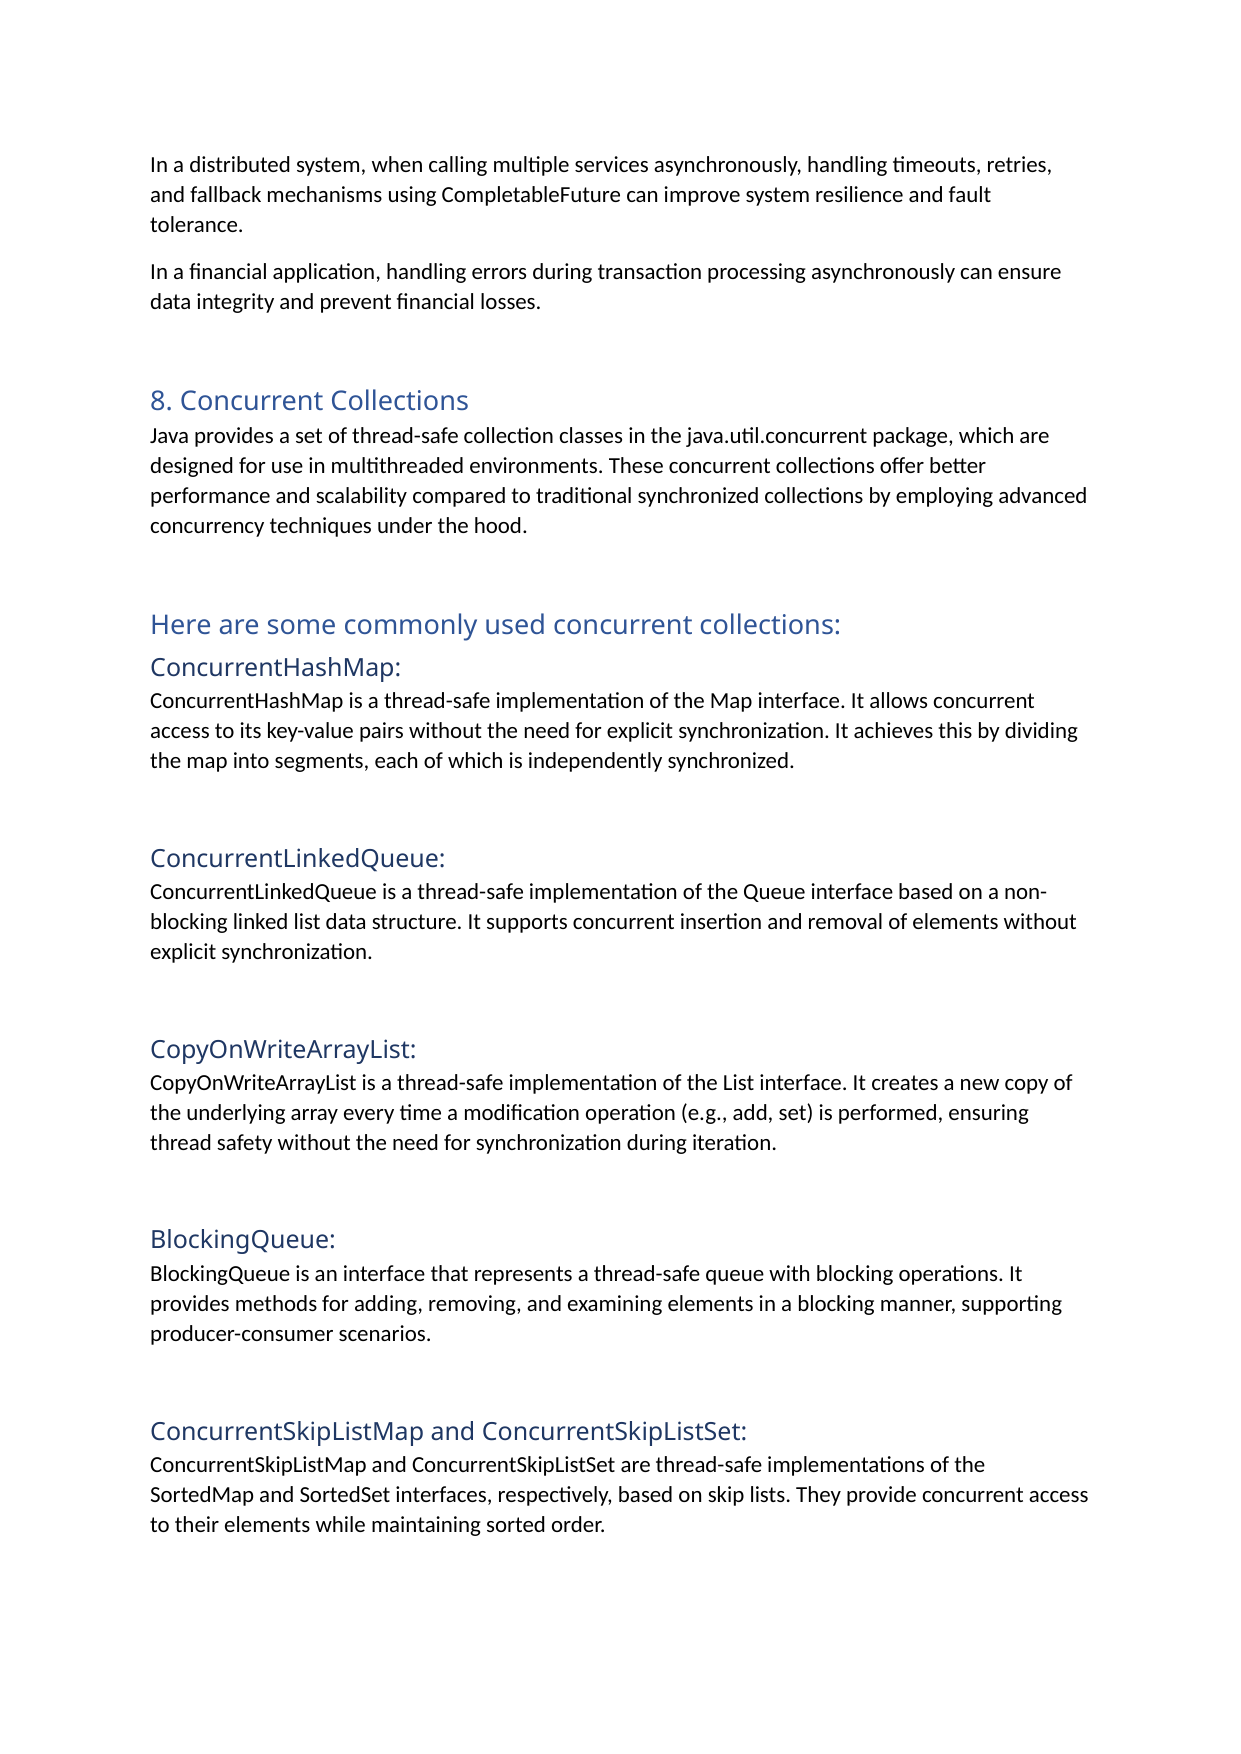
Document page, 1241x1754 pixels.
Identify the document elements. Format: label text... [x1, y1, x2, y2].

text CopyOnWriteArrayList is a thread-safe implementation of the List interface. It creates a new copy of the underlying array every time a modification operation (e.g., add, set) is performed, ensuring thread safety without the need for synchronization during iteration. [150, 1068, 1090, 1156]
text In a financial application, handling errors during transaction processing asynchronously can ensure data integrity and prevent financial losses. [150, 257, 1090, 316]
subtitle BlockingQueue: [150, 1222, 1090, 1256]
subtitle ConcurrentSkipListMap and ConcurrentSkipListSet: [150, 1413, 1090, 1447]
subtitle CopyOnWriteArrayList: [150, 1031, 1090, 1065]
text In a distributed system, when calling multiple services asynchronously, handling timeouts, retries, and fallback mechanisms using CompletableFuture can improve system resilience and fault tolerance. [150, 150, 1090, 238]
text Java provides a set of thread-safe collection classes in the java.util.concurrent package, which are designed for use in multithreaded environments. These concurrent collections offer better performance and scalability compared to traditional synchronized collections by employing advanced concurrency techniques under the hood. [150, 421, 1090, 540]
text ConcurrentSkipListMap and ConcurrentSkipListSet are thread-safe implementations of the SortedMap and SortedSet interfaces, respectively, based on skip lists. They provide concurrent access to their elements while maintaining sorted order. [150, 1450, 1090, 1538]
text ConcurrentLinkedQueue is a thread-safe implementation of the Queue interface based on a non-blocking linked list data structure. It supports concurrent insertion and removal of elements without explicit synchronization. [150, 877, 1090, 966]
subtitle 8. Concurrent Collections [150, 381, 1090, 418]
subtitle ConcurrentHashMap: [150, 649, 1090, 683]
text BlockingQueue is an interface that represents a thread-safe queue with blocking operations. It provides methods for adding, removing, and examining elements in a blocking manner, supporting producer-consumer scenarios. [150, 1259, 1090, 1347]
subtitle Here are some commonly used concurrent collections: [150, 605, 1090, 642]
subtitle ConcurrentLinkedQueue: [150, 840, 1090, 874]
text ConcurrentHashMap is a thread-safe implementation of the Map interface. It allows concurrent access to its key-value pairs without the need for explicit synchronization. It achieves this by dividing the map into segments, each of which is independently synchronized. [150, 686, 1090, 774]
